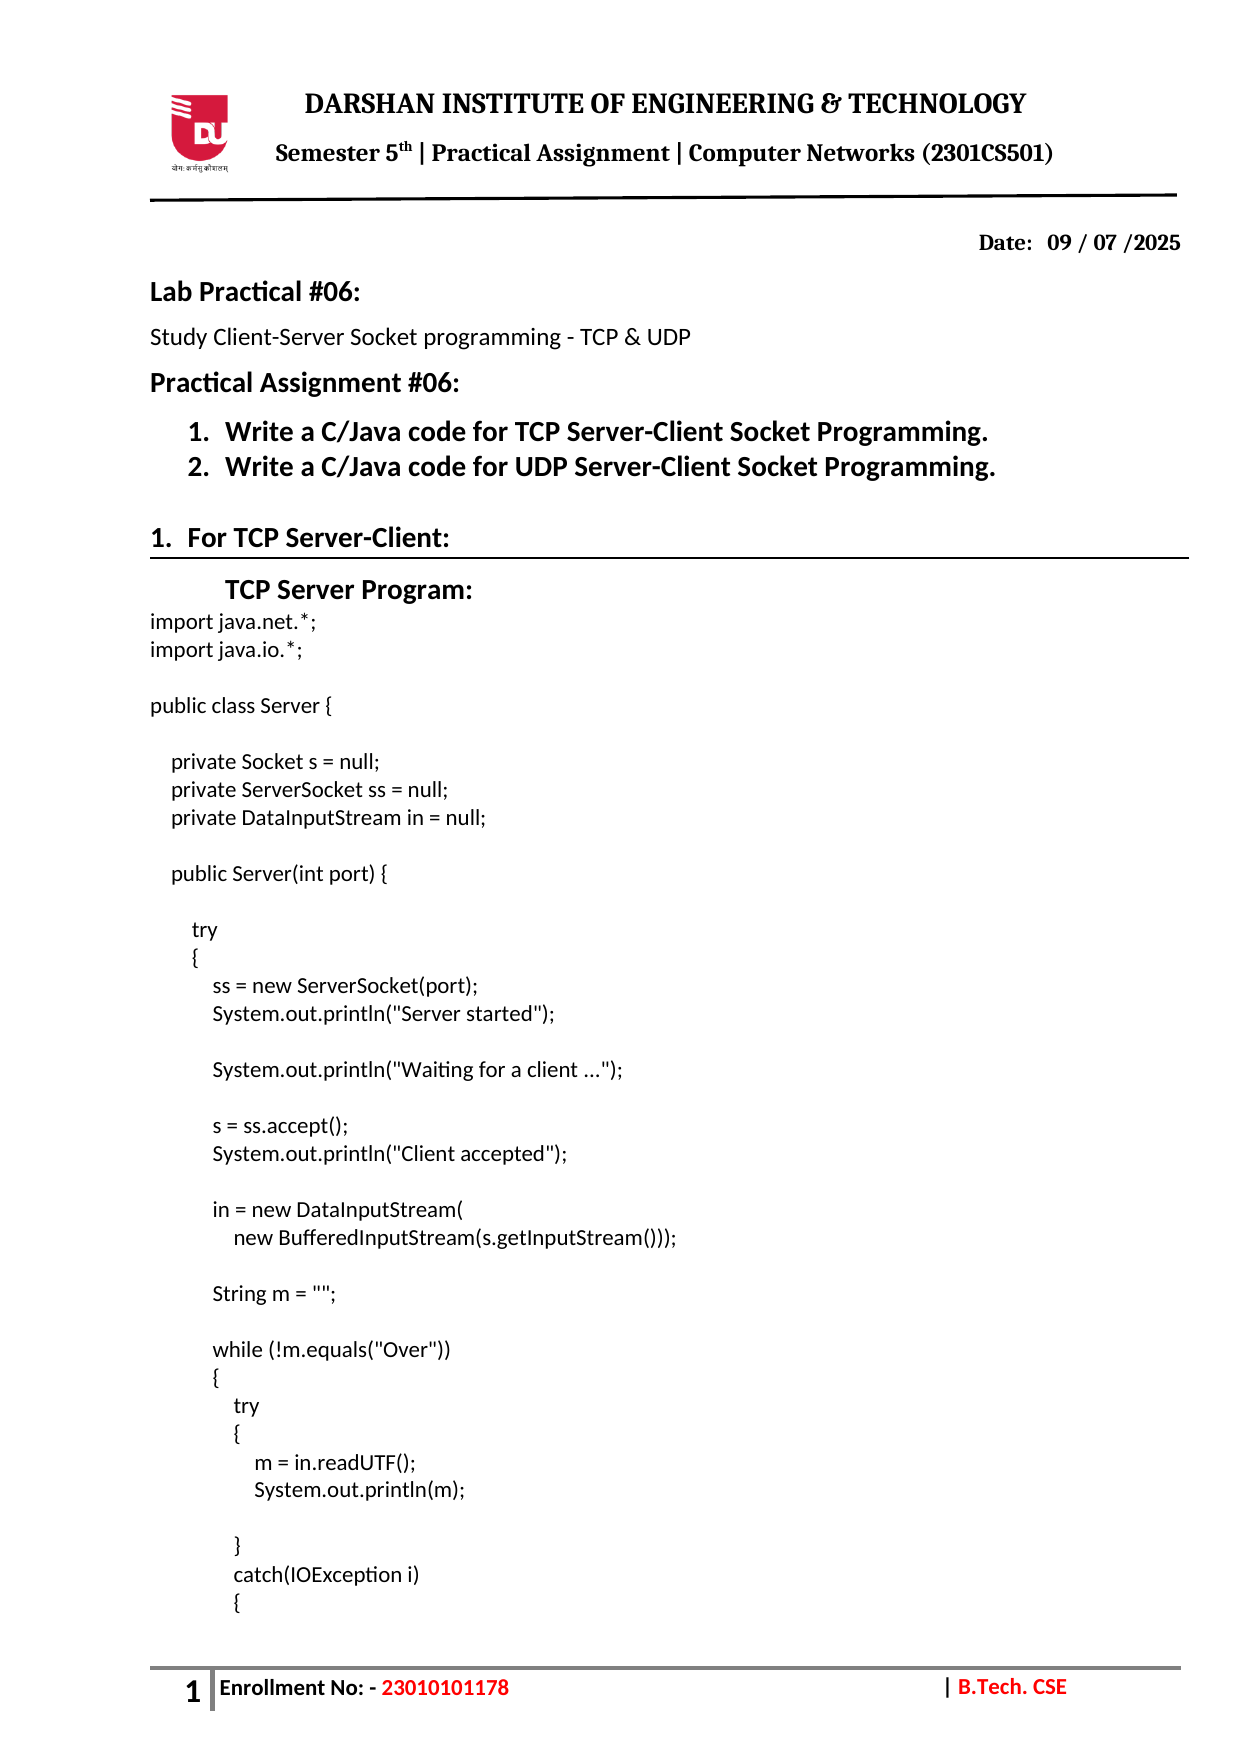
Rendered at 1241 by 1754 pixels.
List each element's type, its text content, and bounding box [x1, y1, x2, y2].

text String m = ""; [150, 1279, 1181, 1307]
text { [150, 1363, 1181, 1392]
text catch(IOException i) [150, 1560, 1181, 1588]
text System.out.println(m); [150, 1476, 1181, 1504]
text { [150, 1588, 1181, 1616]
text ss = new ServerSocket(port); [150, 971, 1181, 999]
text } [150, 1532, 1181, 1560]
text Study Client-Server Socket programming - TCP & UDP [150, 322, 1189, 352]
text import java.net.*; [150, 607, 1181, 635]
text s = ss.accept(); [150, 1111, 1181, 1139]
text m = in.readUTF(); [150, 1448, 1181, 1476]
text try [150, 1392, 1181, 1419]
list For TCP Server-Client: [150, 519, 1189, 557]
text public class Server { [150, 691, 1181, 719]
text import java.io.*; [150, 635, 1181, 663]
text private DataInputStream in = null; [150, 803, 1181, 831]
text { [150, 943, 1181, 971]
text private Socket s = null; [150, 747, 1181, 775]
text System.out.println("Waiting for a client ..."); [150, 1055, 1181, 1083]
picture [150, 70, 242, 197]
text System.out.println("Server started"); [150, 999, 1181, 1027]
list Write a C/Java code for UDP Server-Client Socket Programming. [187, 448, 1189, 484]
list Write a C/Java code for TCP Server-Client Socket Programming. [187, 413, 1189, 448]
text System.out.println("Client accepted"); [150, 1139, 1181, 1167]
text Lab Practical #06: [150, 273, 1189, 309]
text public Server(int port) { [150, 859, 1181, 887]
text try [150, 915, 1181, 943]
text new BufferedInputStream(s.getInputStream())); [150, 1223, 1181, 1251]
text Practical Assignment #06: [150, 364, 1189, 400]
text in = new DataInputStream( [150, 1195, 1181, 1223]
text TCP Server Program: [150, 571, 1189, 607]
text private ServerSocket ss = null; [150, 775, 1181, 803]
text { [150, 1419, 1181, 1448]
text while (!m.equals("Over")) [150, 1336, 1181, 1363]
